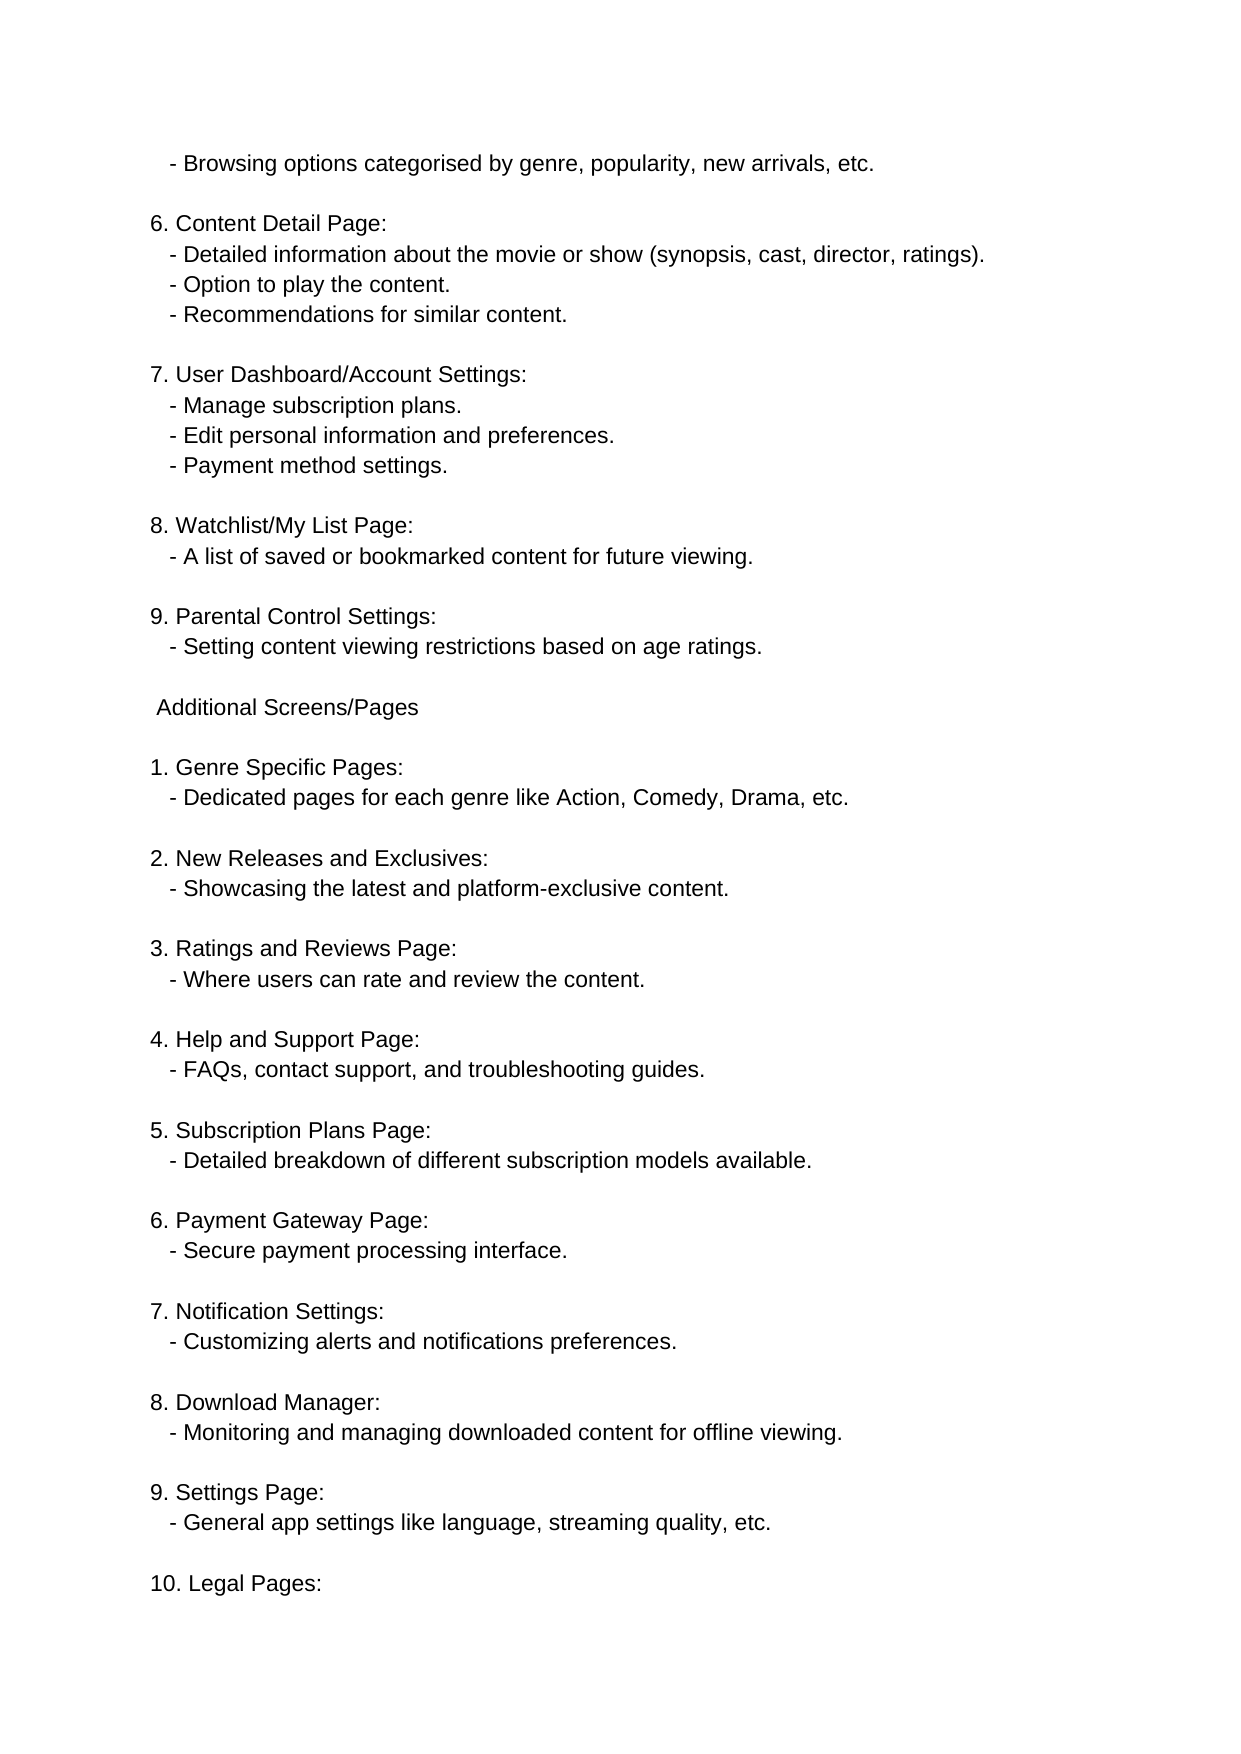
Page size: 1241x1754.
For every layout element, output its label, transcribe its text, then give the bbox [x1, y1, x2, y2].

text - Browsing options categorised by genre, popularity, new arrivals, etc. [150, 150, 1090, 176]
text 10. Legal Pages: [150, 1570, 1090, 1596]
text 1. Genre Specific Pages: [150, 754, 1090, 781]
text - Recommendations for similar content. [150, 301, 1090, 327]
text 9. Parental Control Settings: [150, 603, 1090, 629]
text - Manage subscription plans. [150, 392, 1090, 418]
text - Monitoring and managing downloaded content for offline viewing. [150, 1419, 1090, 1445]
text 9. Settings Page: [150, 1479, 1090, 1506]
text 6. Payment Gateway Page: [150, 1207, 1090, 1234]
text - Secure payment processing interface. [150, 1237, 1090, 1264]
text 5. Subscription Plans Page: [150, 1117, 1090, 1143]
text 7. User Dashboard/Account Settings: [150, 361, 1090, 388]
text - Payment method settings. [150, 452, 1090, 478]
text Additional Screens/Pages [150, 694, 1090, 720]
text - Edit personal information and preferences. [150, 422, 1090, 448]
text 6. Content Detail Page: [150, 210, 1090, 237]
text - Where users can rate and review the content. [150, 966, 1090, 992]
text - Showcasing the latest and platform-exclusive content. [150, 875, 1090, 901]
text - Detailed information about the movie or show (synopsis, cast, director, ratings). [150, 241, 1090, 267]
text - FAQs, contact support, and troubleshooting guides. [150, 1056, 1090, 1083]
text - Customizing alerts and notifications preferences. [150, 1328, 1090, 1354]
text - A list of saved or bookmarked content for future viewing. [150, 543, 1090, 569]
text - Detailed breakdown of different subscription models available. [150, 1147, 1090, 1173]
text 4. Help and Support Page: [150, 1026, 1090, 1052]
text 2. New Releases and Exclusives: [150, 845, 1090, 871]
text 7. Notification Settings: [150, 1298, 1090, 1324]
text 8. Download Manager: [150, 1388, 1090, 1415]
text 3. Ratings and Reviews Page: [150, 935, 1090, 962]
text 8. Watchlist/My List Page: [150, 512, 1090, 539]
text - General app settings like language, streaming quality, etc. [150, 1509, 1090, 1536]
text - Dedicated pages for each genre like Action, Comedy, Drama, etc. [150, 784, 1090, 811]
text - Setting content viewing restrictions based on age ratings. [150, 633, 1090, 660]
text - Option to play the content. [150, 271, 1090, 297]
